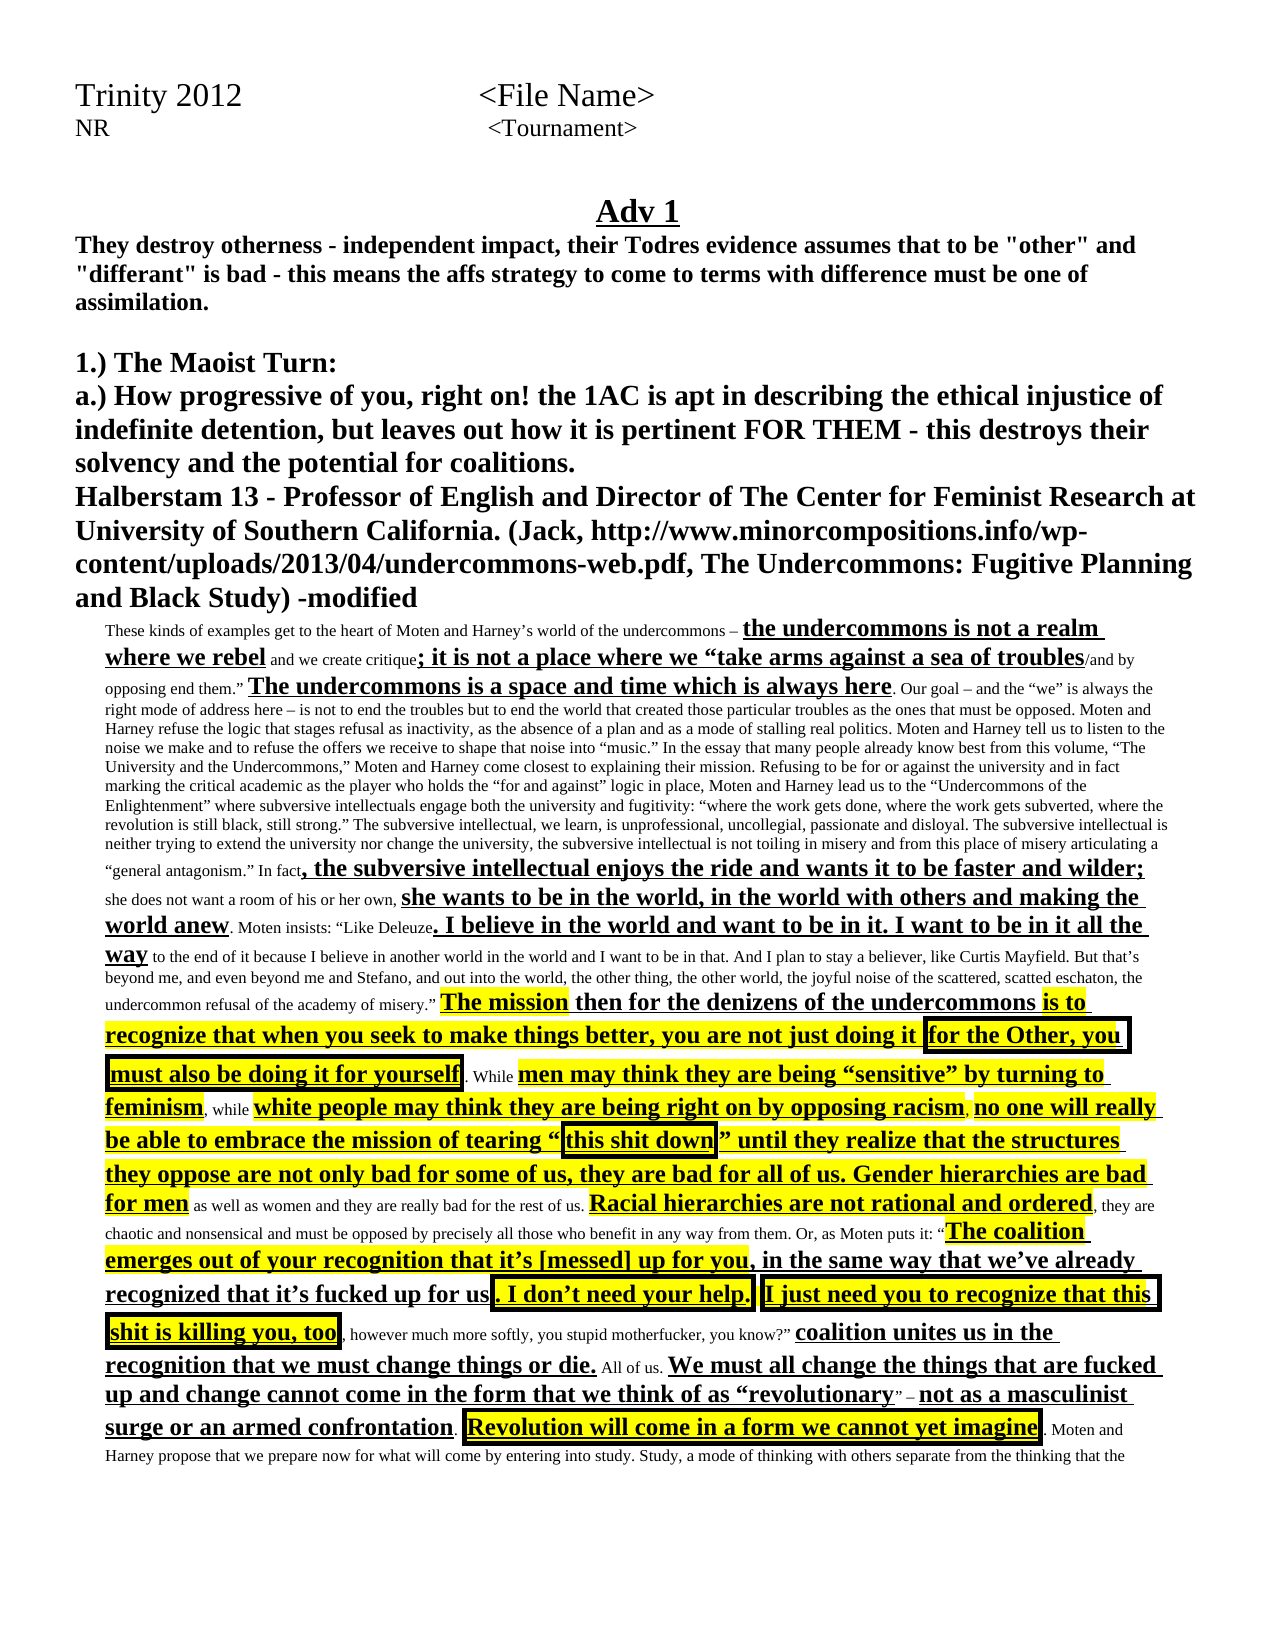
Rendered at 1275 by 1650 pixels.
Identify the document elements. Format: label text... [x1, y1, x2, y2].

text a.) How progressive of you, right on! the 1AC is apt in describing the ethical injustice of indefinite detention, but leaves out how it is pertinent FOR THEM - this destroys their solvency and the potential for coalitions. [75, 378, 1200, 479]
subtitle Adv 1 [75, 192, 1200, 230]
text 1.) The Maoist Turn: [75, 345, 1200, 378]
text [105, 613, 1170, 1465]
text They destroy otherness - independent impact, their Todres evidence assumes that to be "other" and "differant" is bad - this means the affs strategy to come to terms with difference must be one of assimilation. [75, 230, 1200, 316]
text Halberstam 13 - Professor of English and Director of The Center for Feminist Research at University of Southern California. (Jack, http://www.minorcompositions.info/wp-content/uploads/2013/04/undercommons-web.pdf, The Undercommons: Fugitive Planning and Black Study) -modified [75, 479, 1200, 613]
